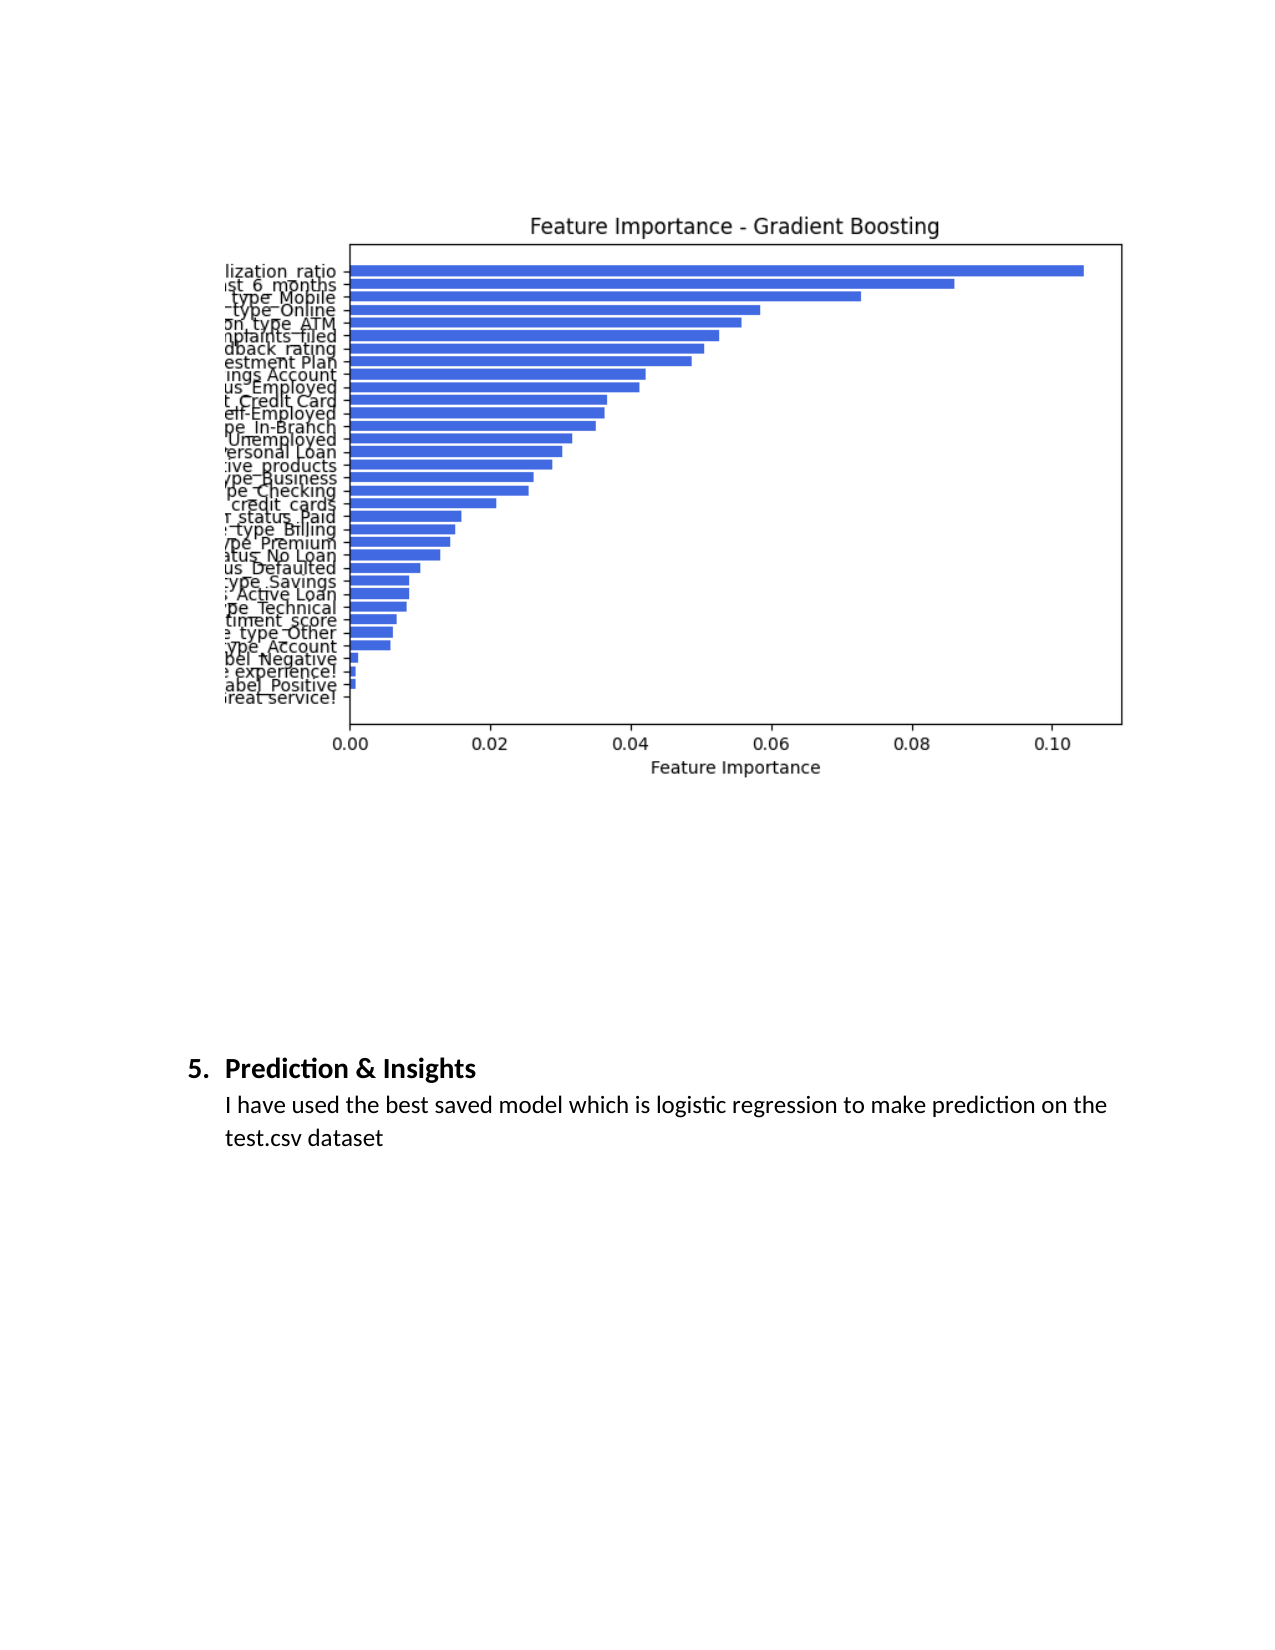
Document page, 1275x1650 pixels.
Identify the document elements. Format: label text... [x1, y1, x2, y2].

list Prediction & Insights [187, 1051, 1125, 1086]
list I have used the best saved model which is logistic regression to make prediction on the test.csv dataset [225, 1089, 1125, 1152]
picture [225, 193, 1200, 785]
